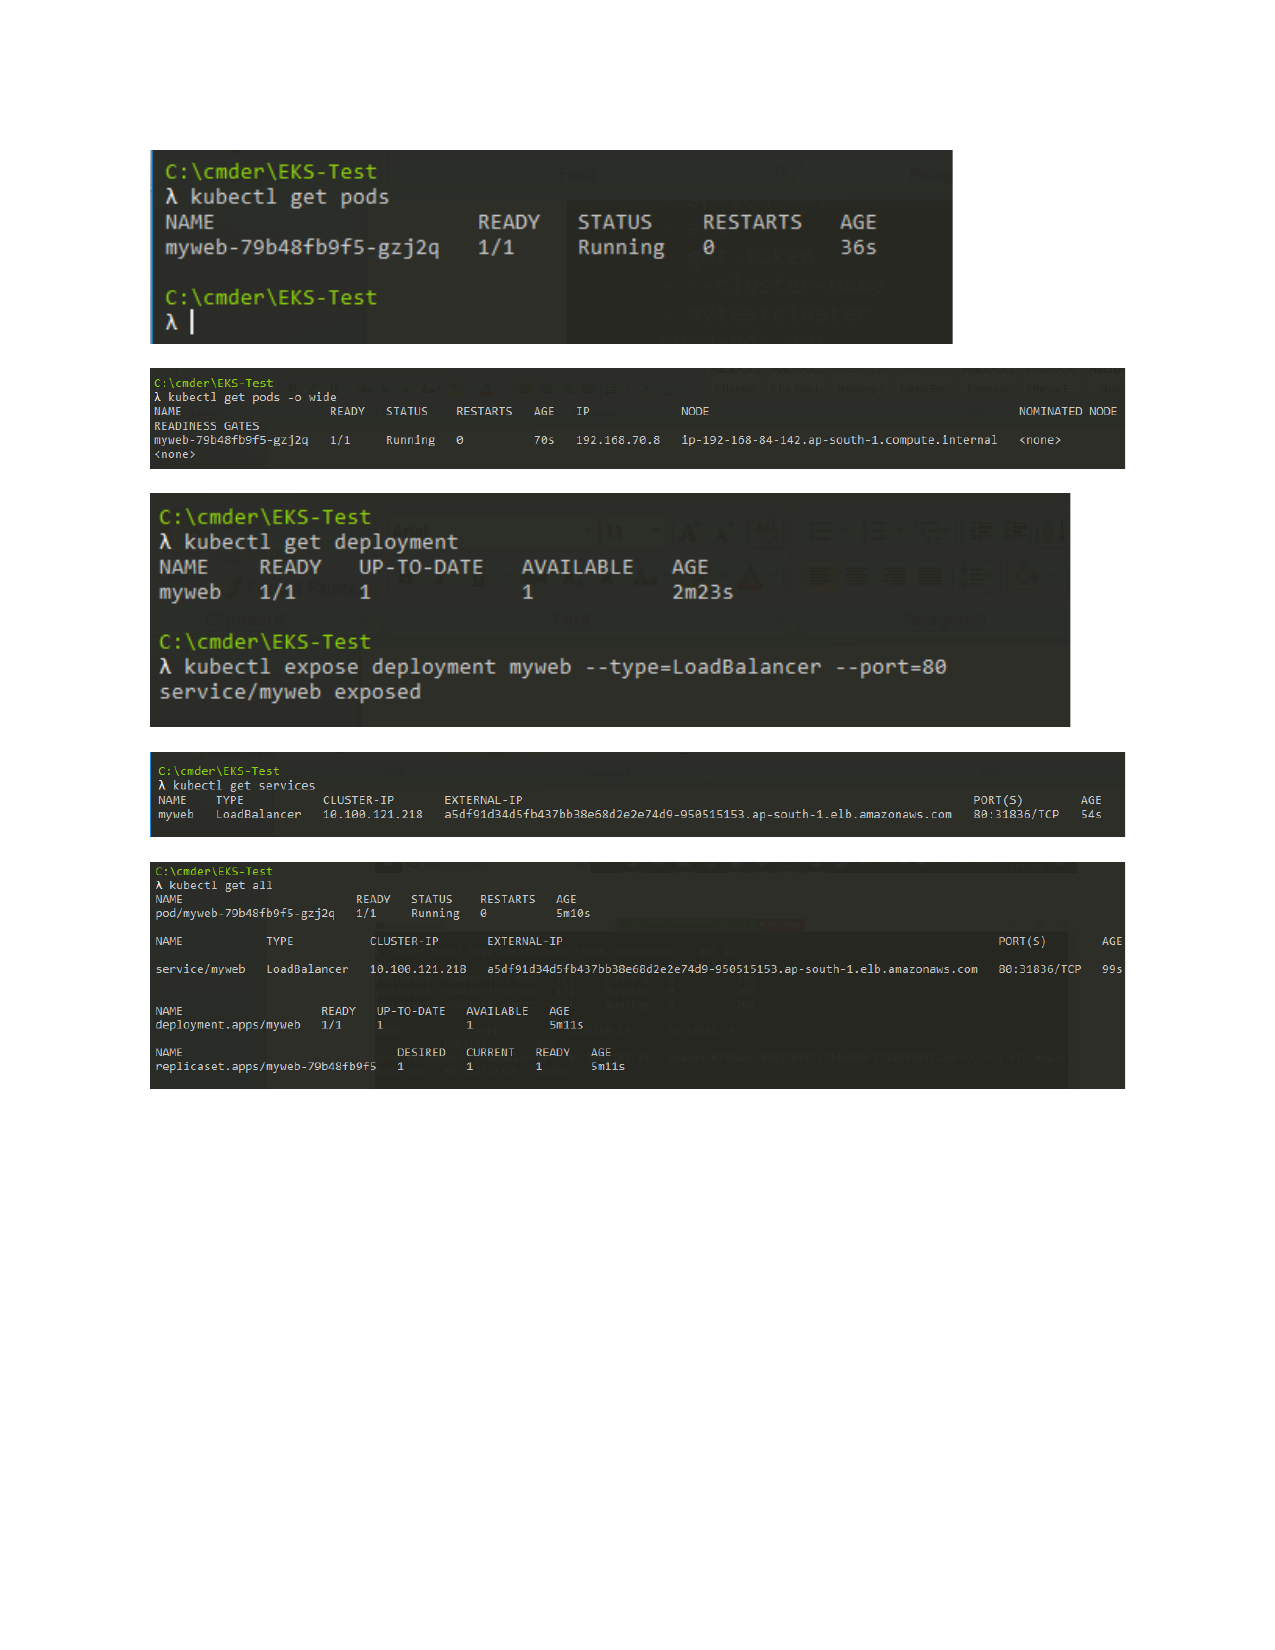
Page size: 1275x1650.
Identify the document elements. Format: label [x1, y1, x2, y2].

picture [150, 493, 1071, 727]
picture [150, 150, 953, 344]
picture [150, 862, 1125, 1089]
picture [150, 752, 1125, 837]
picture [150, 368, 1125, 469]
